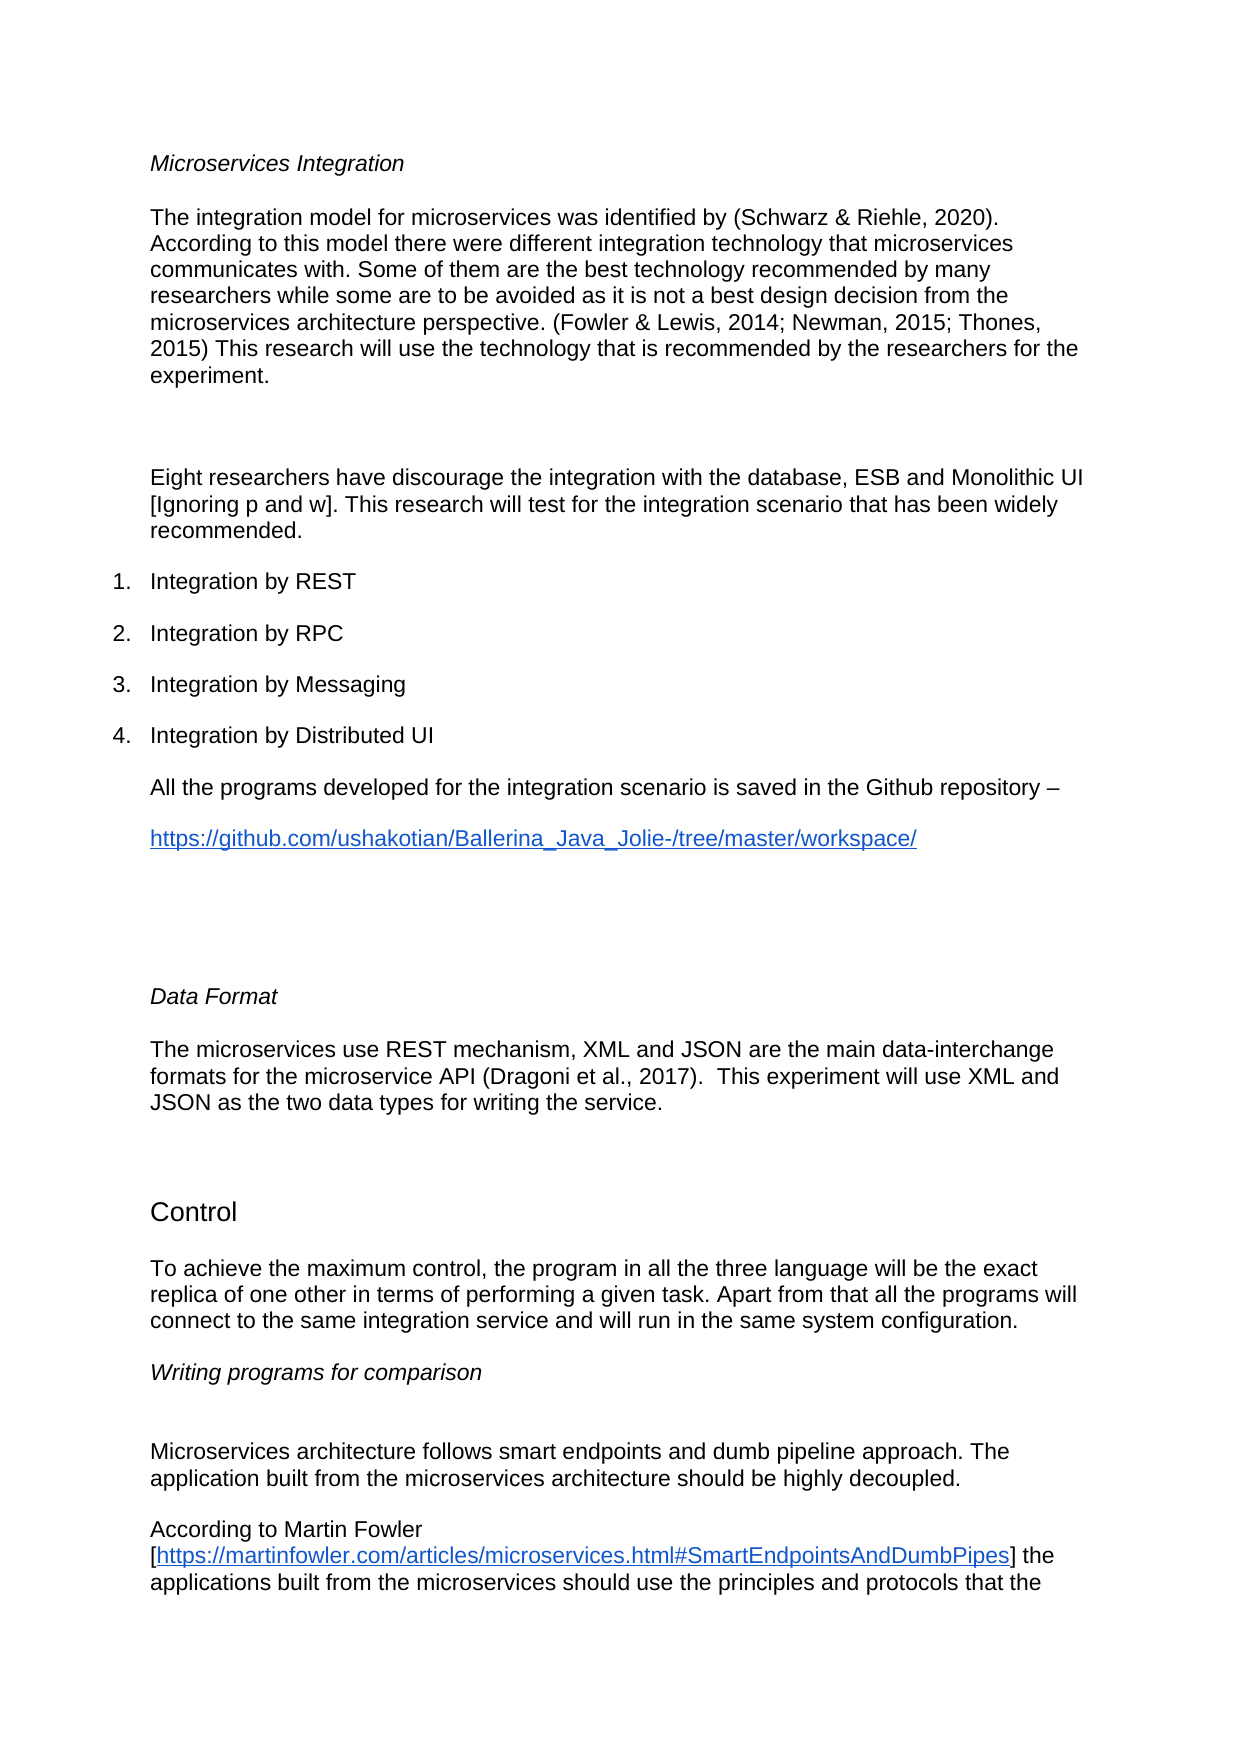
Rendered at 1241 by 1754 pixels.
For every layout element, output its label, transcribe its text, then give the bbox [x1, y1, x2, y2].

text Microservices architecture follows smart endpoints and dumb pipeline approach. The application built from the microservices architecture should be highly decoupled. [150, 1438, 1090, 1491]
text 1. Integration by REST [112, 568, 1090, 595]
subtitle Data Format [150, 983, 1090, 1009]
text 2. Integration by RPC [112, 620, 1090, 646]
subtitle Control [150, 1196, 1090, 1227]
subtitle Writing programs for comparison [150, 1359, 1090, 1385]
text Eight researchers have discourage the integration with the database, ESB and Monolithic UI [Ignoring p and w]. This research will test for the integration scenario that has been widely recommended. [150, 464, 1090, 543]
text 4. Integration by Distributed UI [112, 722, 1090, 749]
text The integration model for microservices was identified by (Schwarz & Riehle, 2020). According to this model there were different integration technology that microservices communicates with. Some of them are the best technology recommended by many researchers while some are to be avoided as it is not a best design decision from the microservices architecture perspective. (Fowler & Lewis, 2014; Newman, 2015; Thones, 2015) This research will use the technology that is recommended by the researchers for the experiment. [150, 203, 1090, 388]
text The microservices use REST mechanism, XML and JSON are the main data-interchange formats for the microservice API (Dragoni et al., 2017). This experiment will use XML and JSON as the two data types for writing the service. [150, 1036, 1090, 1116]
subtitle Microservices Integration [150, 150, 1090, 176]
text All the programs developed for the integration scenario is saved in the Github repository – [150, 774, 1090, 800]
text https://github.com/ushakotian/Ballerina_Java_Jolie-/tree/master/workspace/ [150, 825, 1090, 851]
text 3. Integration by Messaging [112, 671, 1090, 697]
text To achieve the maximum control, the program in all the three language will be the exact replica of one other in terms of performing a given task. Apart from that all the programs will connect to the same integration service and will run in the same system configuration. [150, 1255, 1090, 1334]
